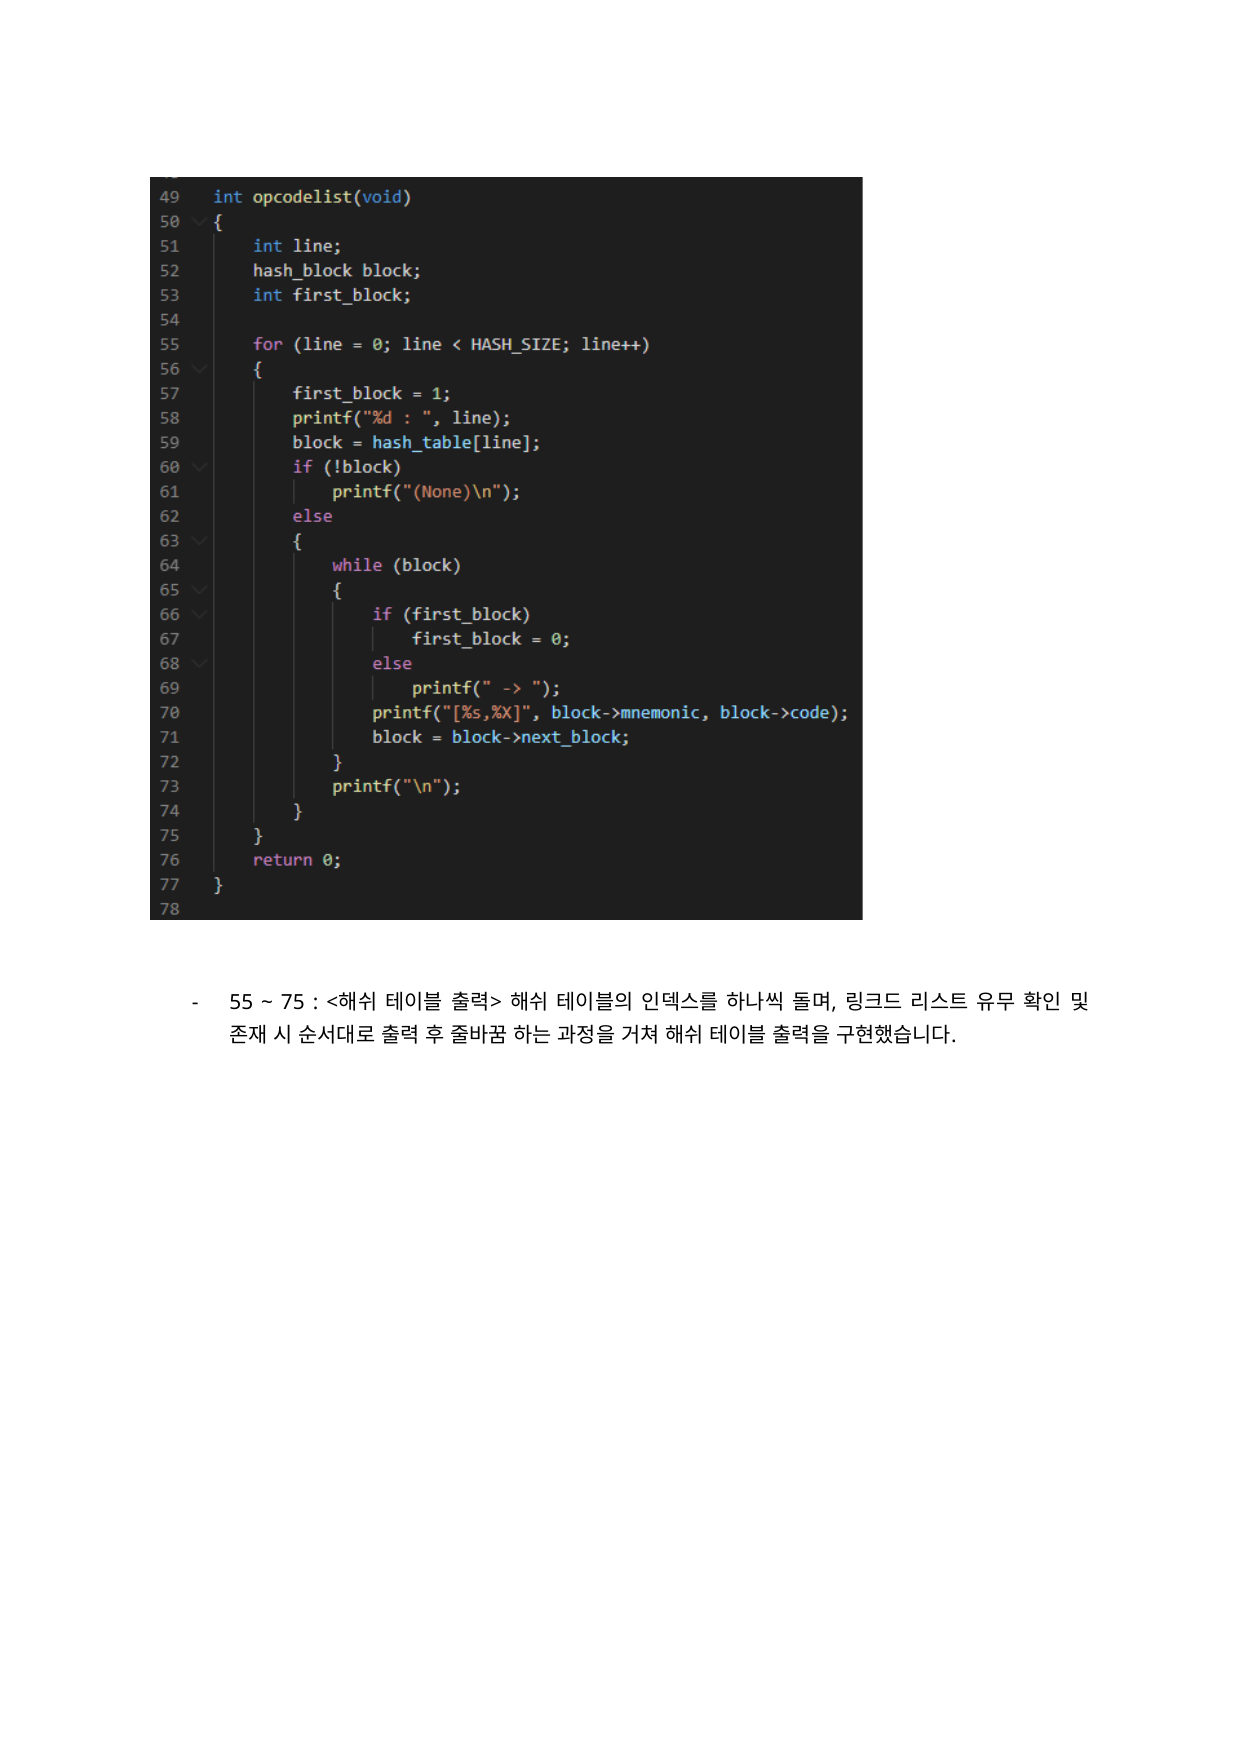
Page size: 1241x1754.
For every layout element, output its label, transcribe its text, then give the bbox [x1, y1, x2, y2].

list 55 ~ 75 : <해쉬 테이블 출력> 해쉬 테이블의 인덱스를 하나씩 돌며, 링크드 리스트 유무 확인 및 존재 시 순서대로 출력 후 줄바꿈 하는 과정을 거쳐 해쉬 테이블 출력을 구현했습니다. [192, 986, 1090, 1048]
picture [150, 177, 863, 920]
